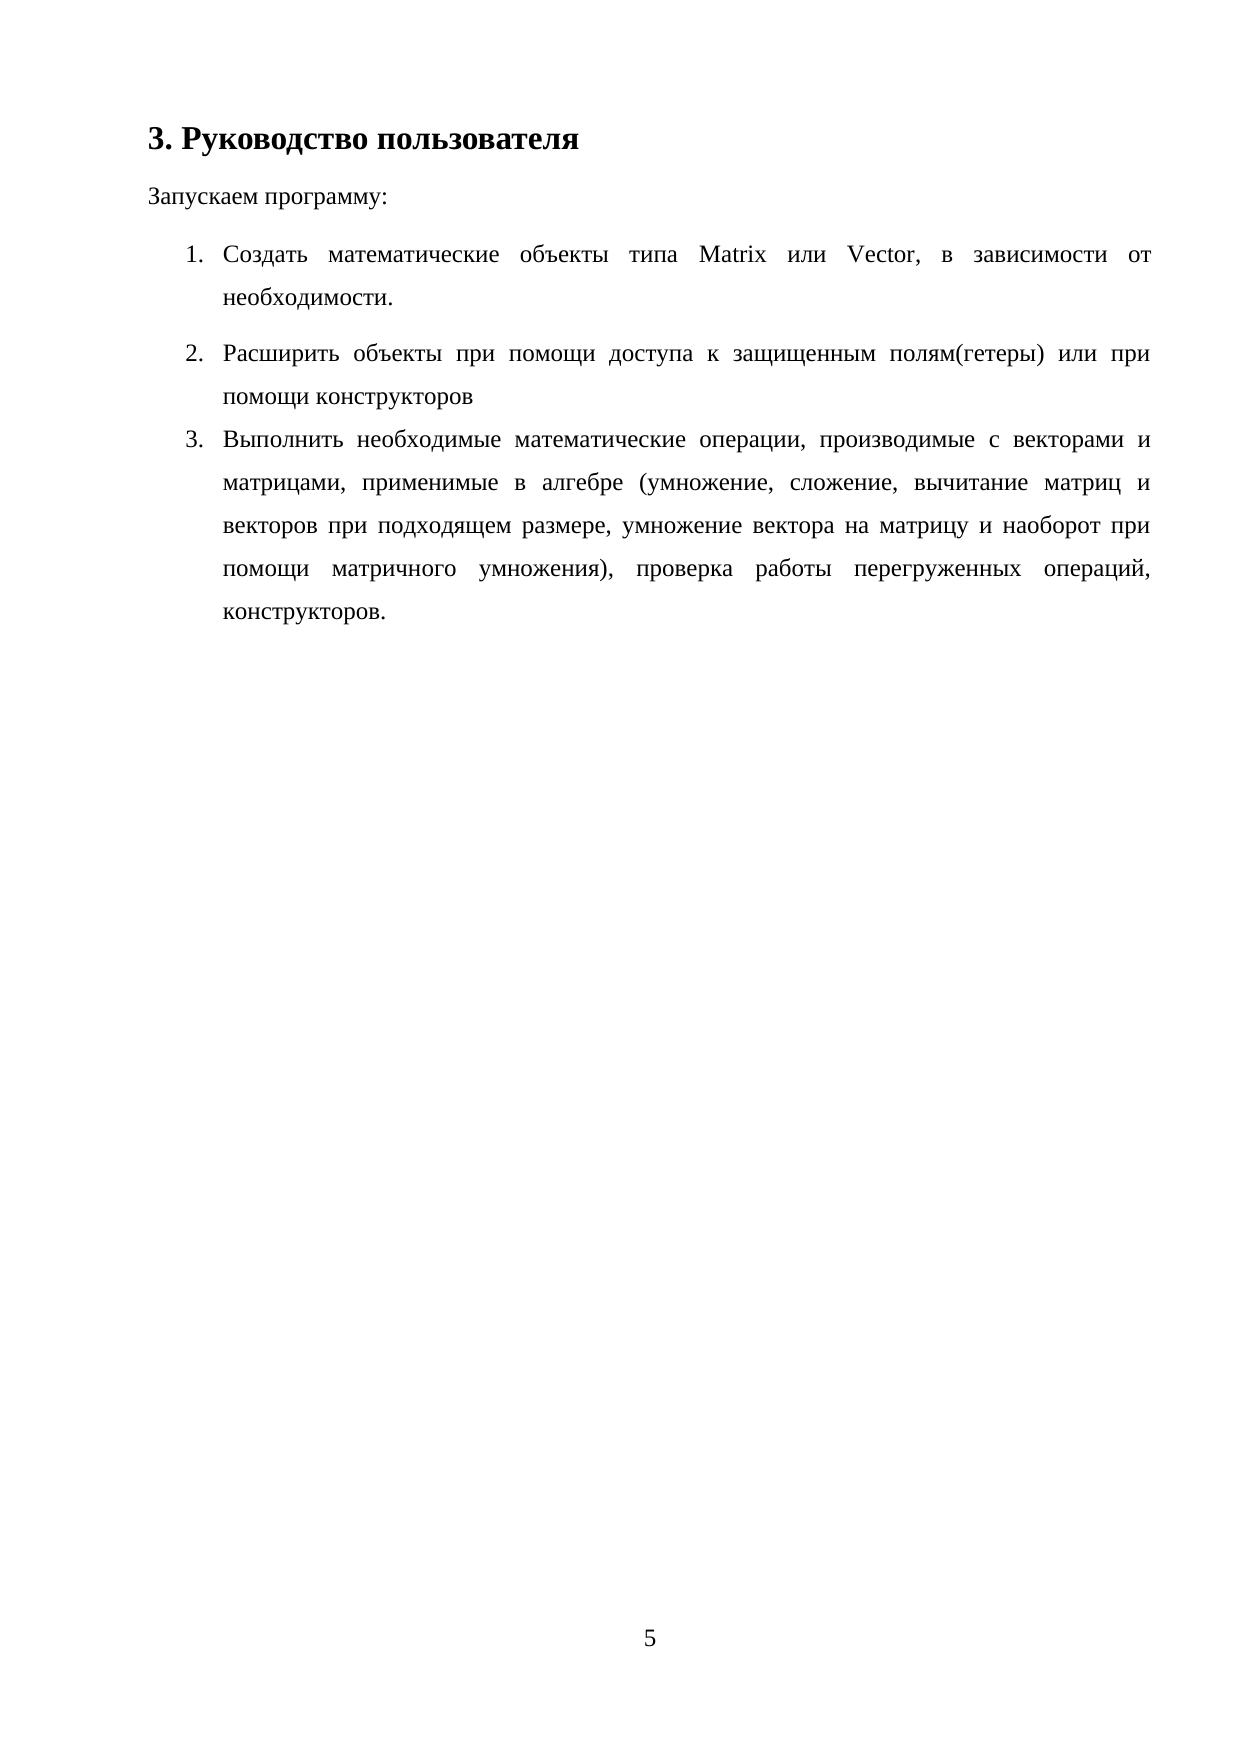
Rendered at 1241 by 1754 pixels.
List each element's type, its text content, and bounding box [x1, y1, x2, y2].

list Расширить объекты при помощи доступа к защищенным полям(гетеры) или при помощи конструкторов [185, 338, 1152, 409]
text Запускаем программу: [148, 181, 1152, 210]
subtitle 3. Руководство пользователя [148, 118, 1152, 156]
list Выполнить необходимые математические операции, производимые с векторами и матрицами, применимые в алгебре (умножение, сложение, вычитание матриц и векторов при подходящем размере, умножение вектора на матрицу и наоборот при помощи матричного умножения), проверка работы перегруженных операций, конструкторов. [185, 424, 1152, 625]
list Создать математические объекты типа Matrix или Vector, в зависимости от необходимости. [185, 239, 1152, 311]
